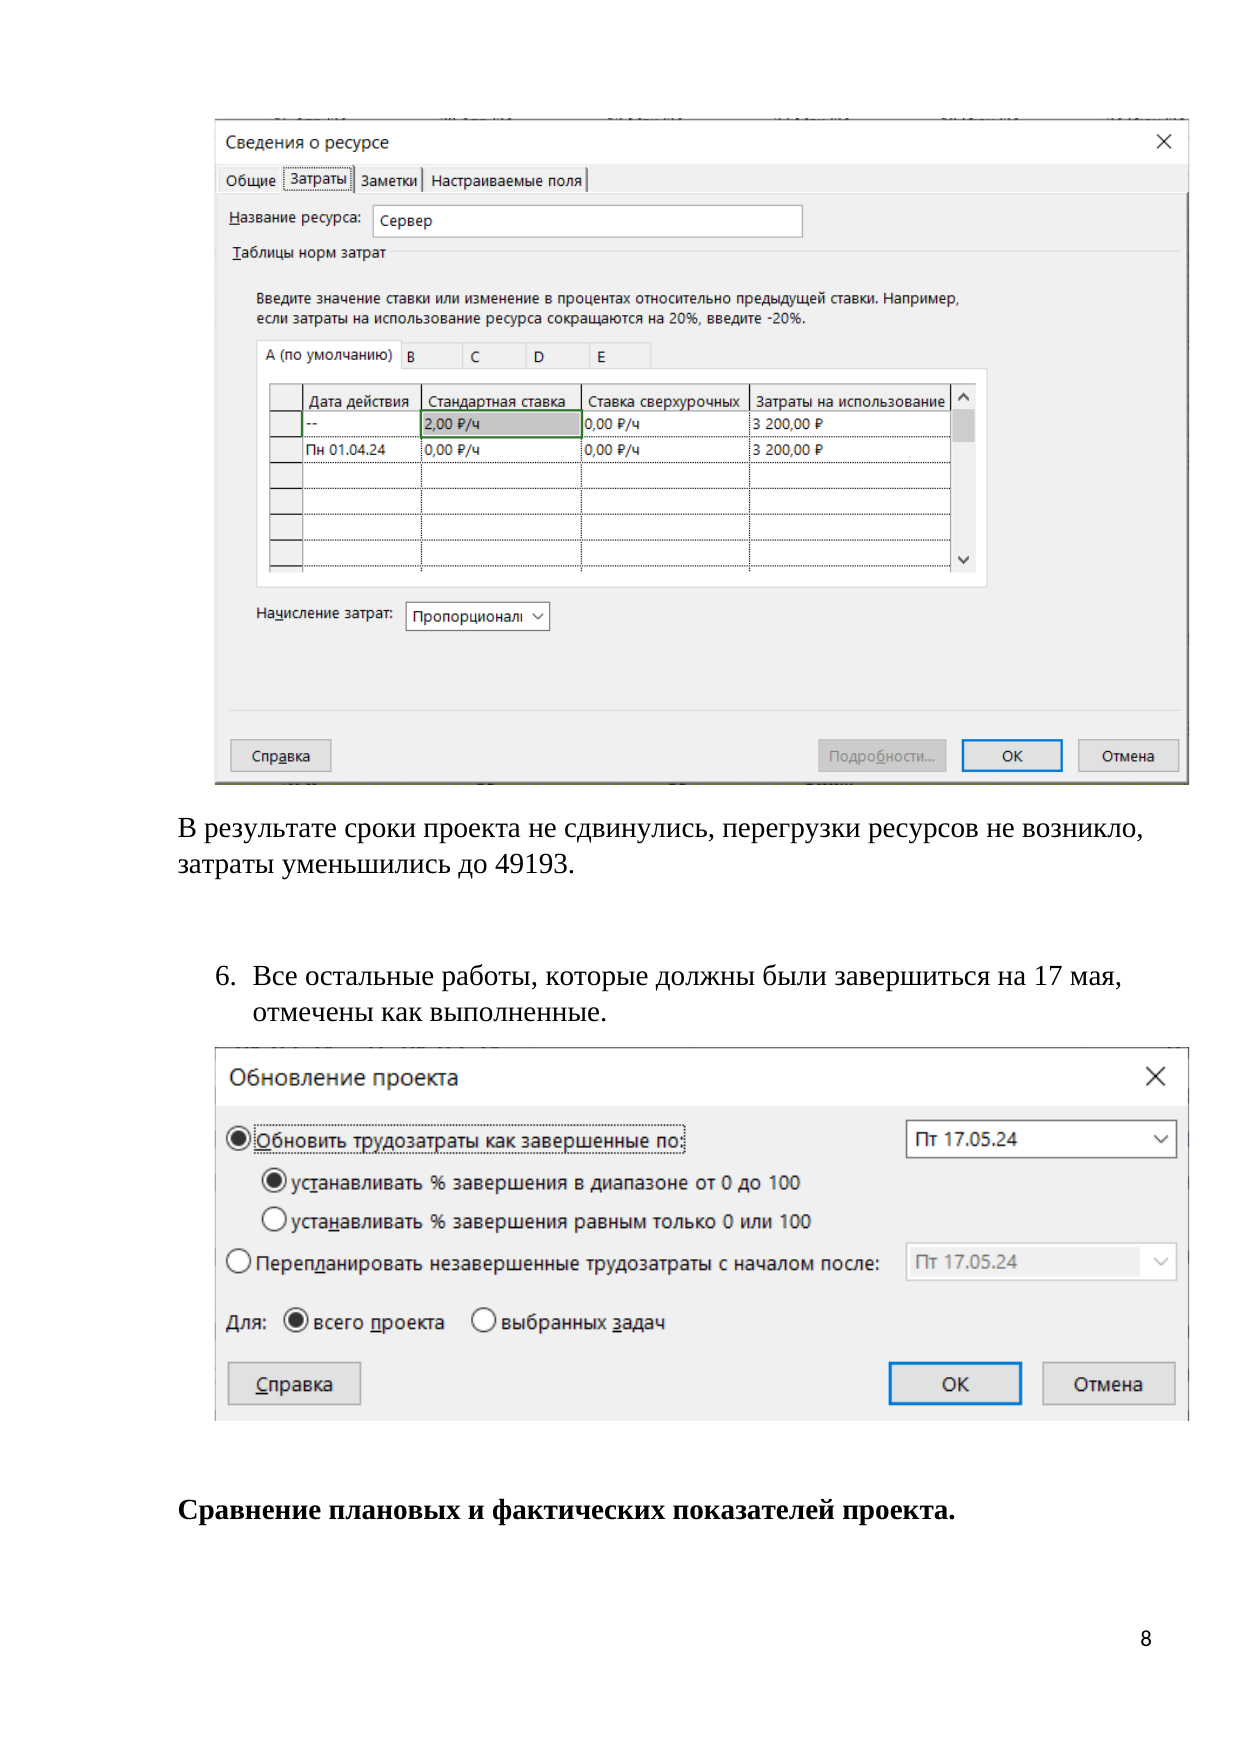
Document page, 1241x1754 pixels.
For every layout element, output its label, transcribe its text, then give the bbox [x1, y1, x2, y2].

text В результате сроки проекта не сдвинулись, перегрузки ресурсов не возникло, затраты уменьшились до 49193. [177, 810, 1152, 880]
list Все остальные работы, которые должны были завершиться на 17 мая, отмечены как выполненные. [215, 958, 1152, 1028]
picture [214, 1047, 1190, 1421]
picture [214, 118, 1190, 785]
text Сравнение плановых и фактических показателей проекта. [177, 1492, 1152, 1526]
